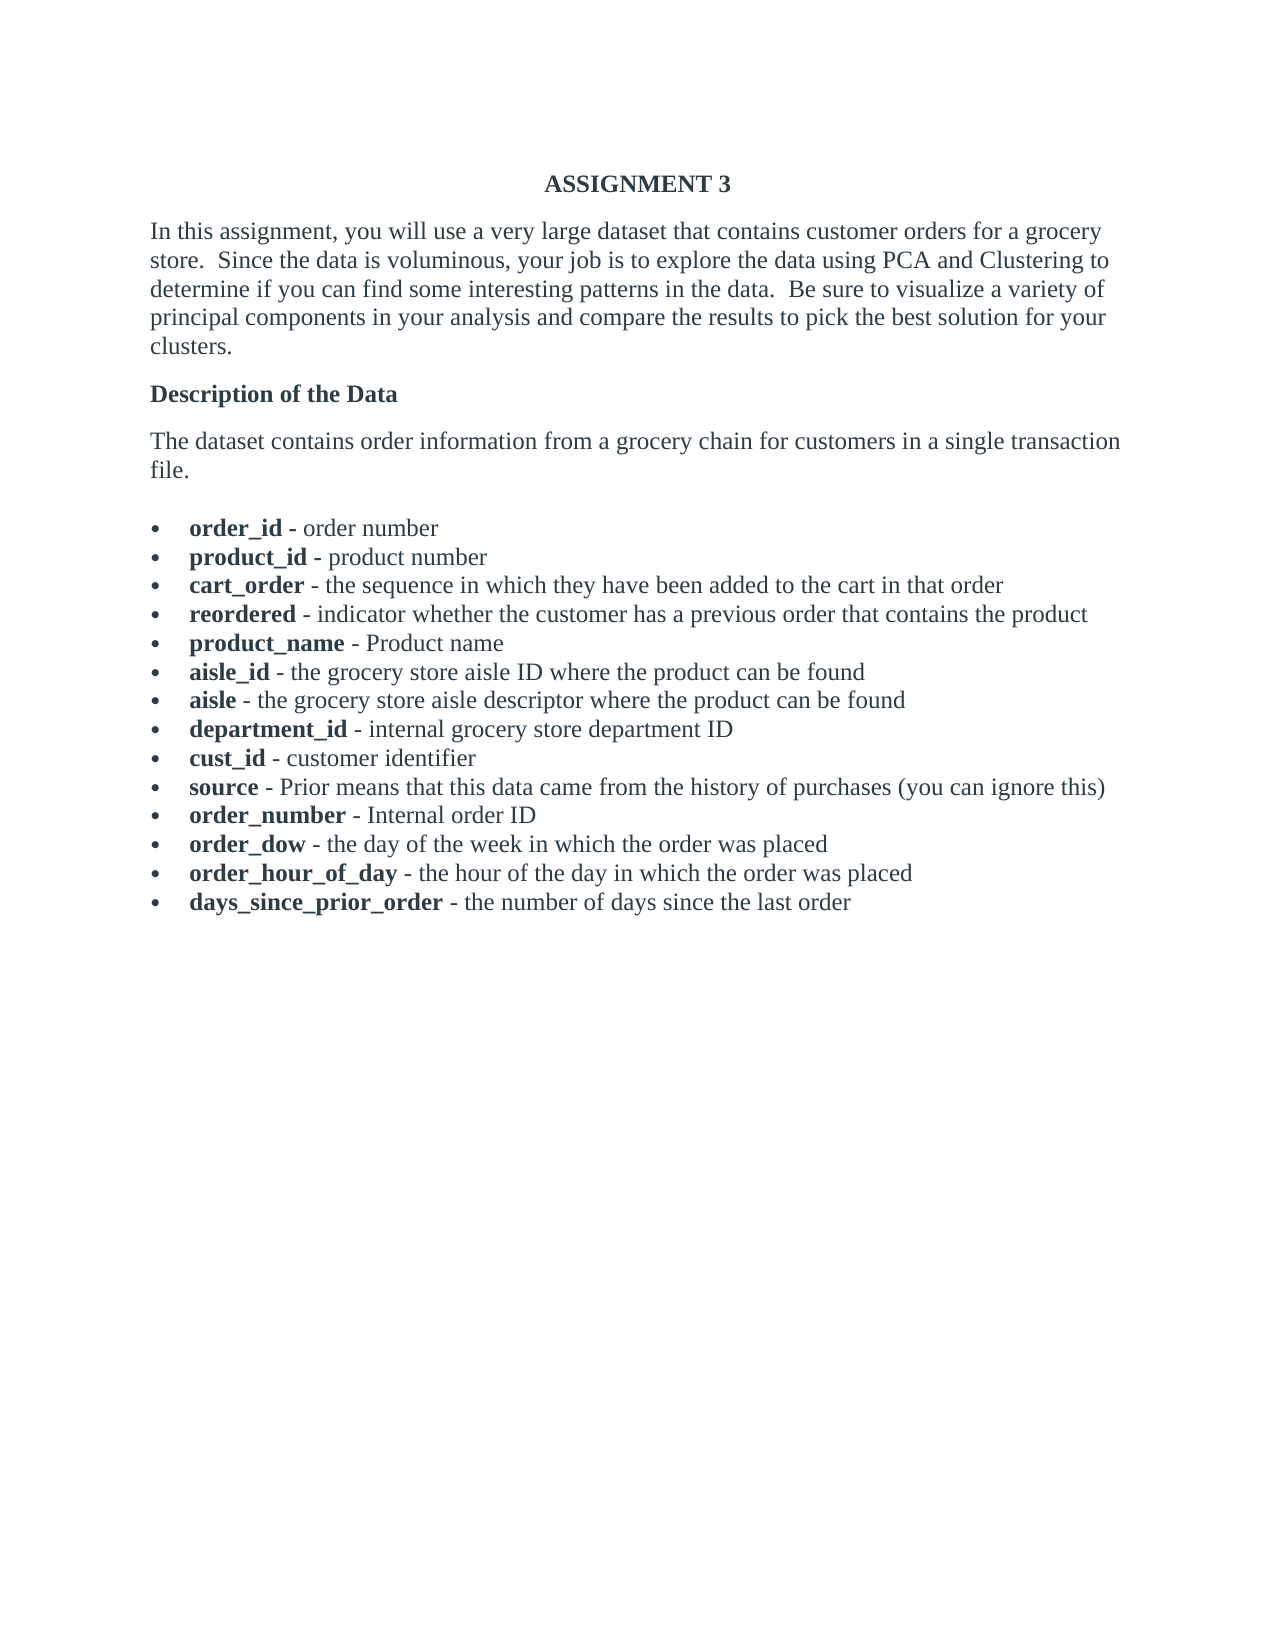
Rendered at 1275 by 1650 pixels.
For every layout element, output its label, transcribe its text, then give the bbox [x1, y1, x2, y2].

list order_id - order number [152, 513, 1125, 542]
list aisle_id - the grocery store aisle ID where the product can be found [152, 657, 1125, 685]
list reordered - indicator whether the customer has a previous order that contains the product [152, 599, 1125, 628]
list source - Prior means that this data came from the history of purchases (you can ignore this) [152, 772, 1125, 800]
list aisle - the grocery store aisle descriptor where the product can be found [152, 685, 1125, 714]
list order_number - Internal order ID [152, 800, 1125, 829]
text In this assignment, you will use a very large dataset that contains customer orders for a grocery store. Since the data is voluminous, your job is to explore the data using PCA and Clustering to determine if you can find some interesting patterns in the data. Be sure to visualize a variety of principal components in your analysis and compare the results to pick the best solution for your clusters. [150, 216, 1125, 360]
list product_id - product number [152, 542, 1125, 570]
list cart_order - the sequence in which they have been added to the cart in that order [152, 570, 1125, 599]
list order_hour_of_day - the hour of the day in which the order was placed [152, 858, 1125, 887]
text Description of the Data [150, 379, 1125, 407]
list product_name - Product name [152, 628, 1125, 657]
list cust_id - customer identifier [152, 743, 1125, 772]
list order_dow - the day of the week in which the order was placed [152, 829, 1125, 858]
text ASSIGNMENT 3 [150, 169, 1125, 197]
list days_since_prior_order - the number of days since the last order [152, 887, 1125, 915]
list department_id - internal grocery store department ID [152, 714, 1125, 743]
text The dataset contains order information from a grocery chain for customers in a single transaction file. [150, 426, 1125, 484]
